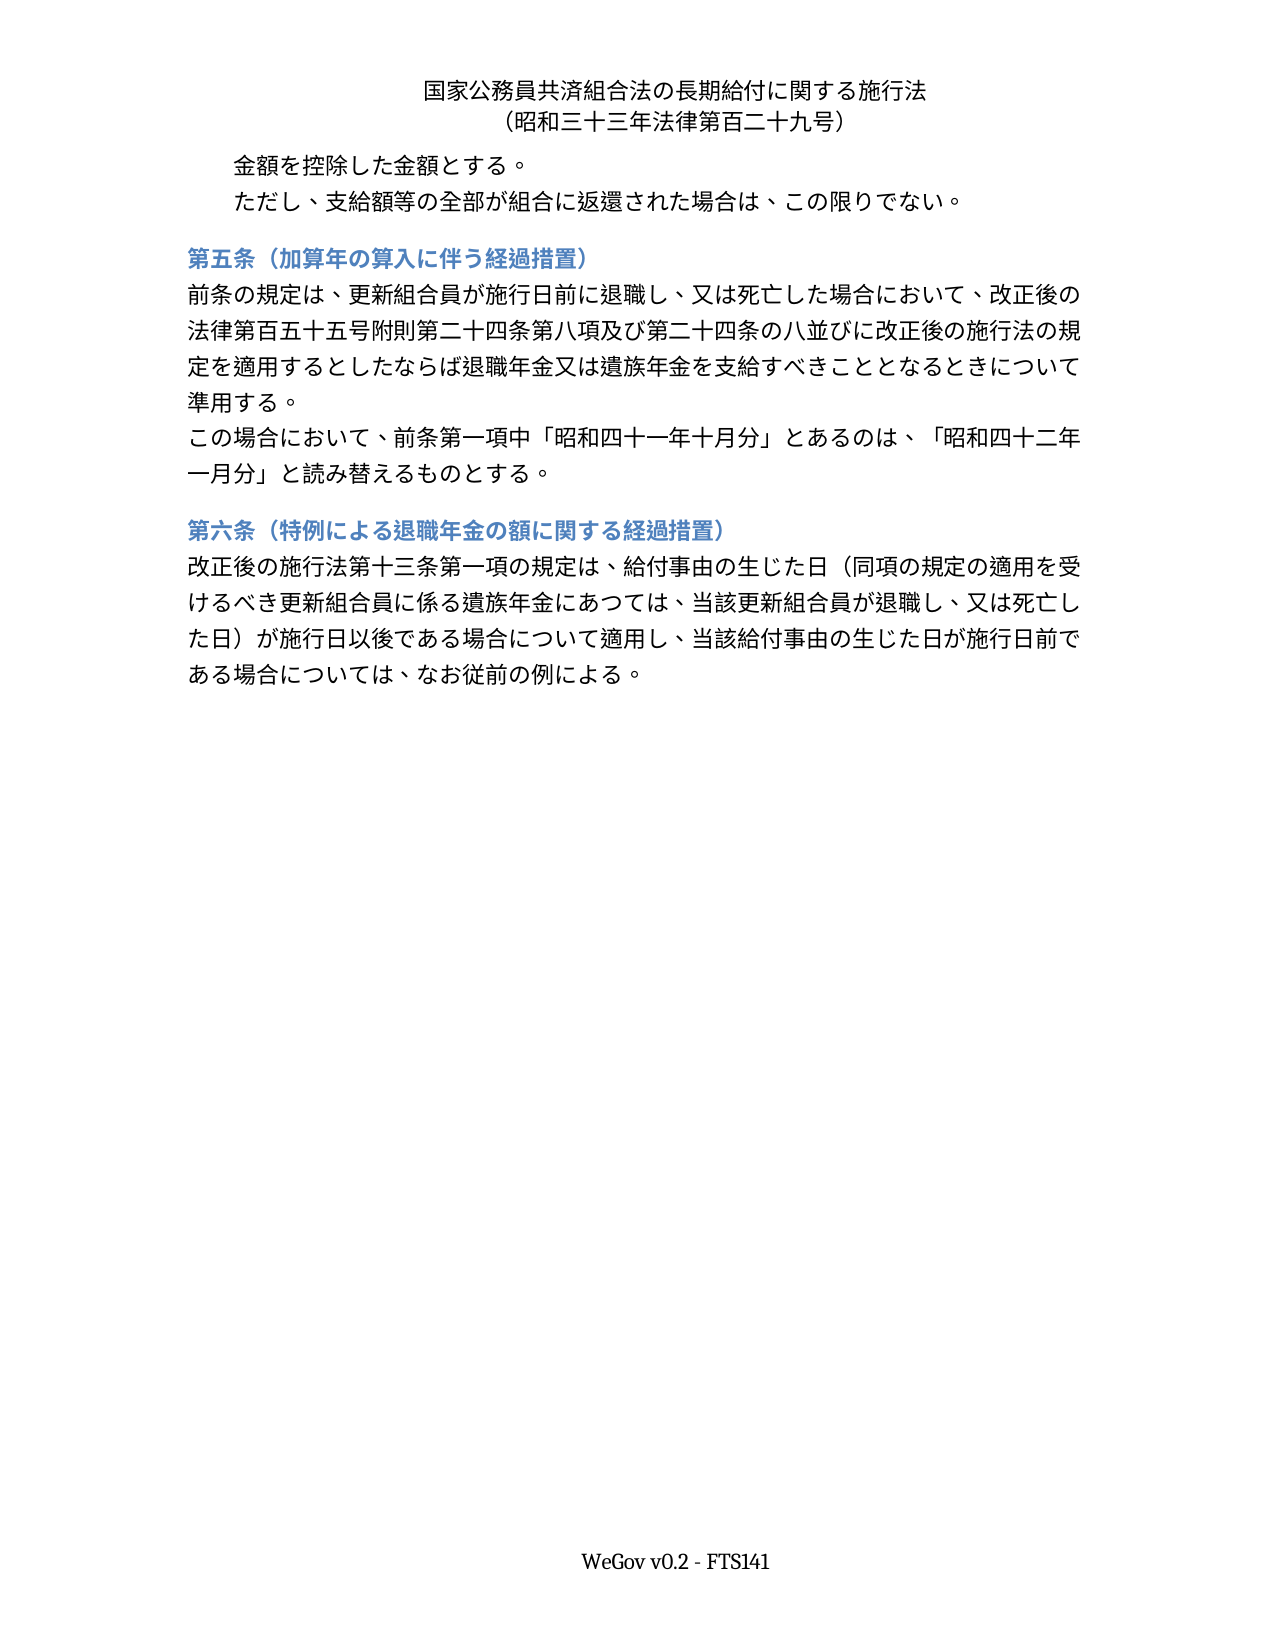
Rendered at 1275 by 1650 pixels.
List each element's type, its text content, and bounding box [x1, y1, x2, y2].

subtitle 第六条（特例による退職年金の額に関する経過措置） [187, 515, 1087, 546]
text 改正後の施行法第十三条第一項の規定は、給付事由の生じた日（同項の規定の適用を受けるべき更新組合員に係る遺族年金にあつては、当該更新組合員が退職し、又は死亡した日）が施行日以後である場合について適用し、当該給付事由の生じた日が施行日前である場合については、なお従前の例による。 [187, 551, 1087, 690]
subtitle 第五条（加算年の算入に伴う経過措置） [187, 243, 1087, 274]
text 前条の規定は、更新組合員が施行日前に退職し、又は死亡した場合において、改正後の法律第百五十五号附則第二十四条第八項及び第二十四条の八並びに改正後の施行法の規定を適用するとしたならば退職年金又は遺族年金を支給すべきこととなるときについて準用する。 この場合において、前条第一項中「昭和四十一年十月分」とあるのは、「昭和四十二年一月分」と読み替えるものとする。 [187, 279, 1087, 489]
